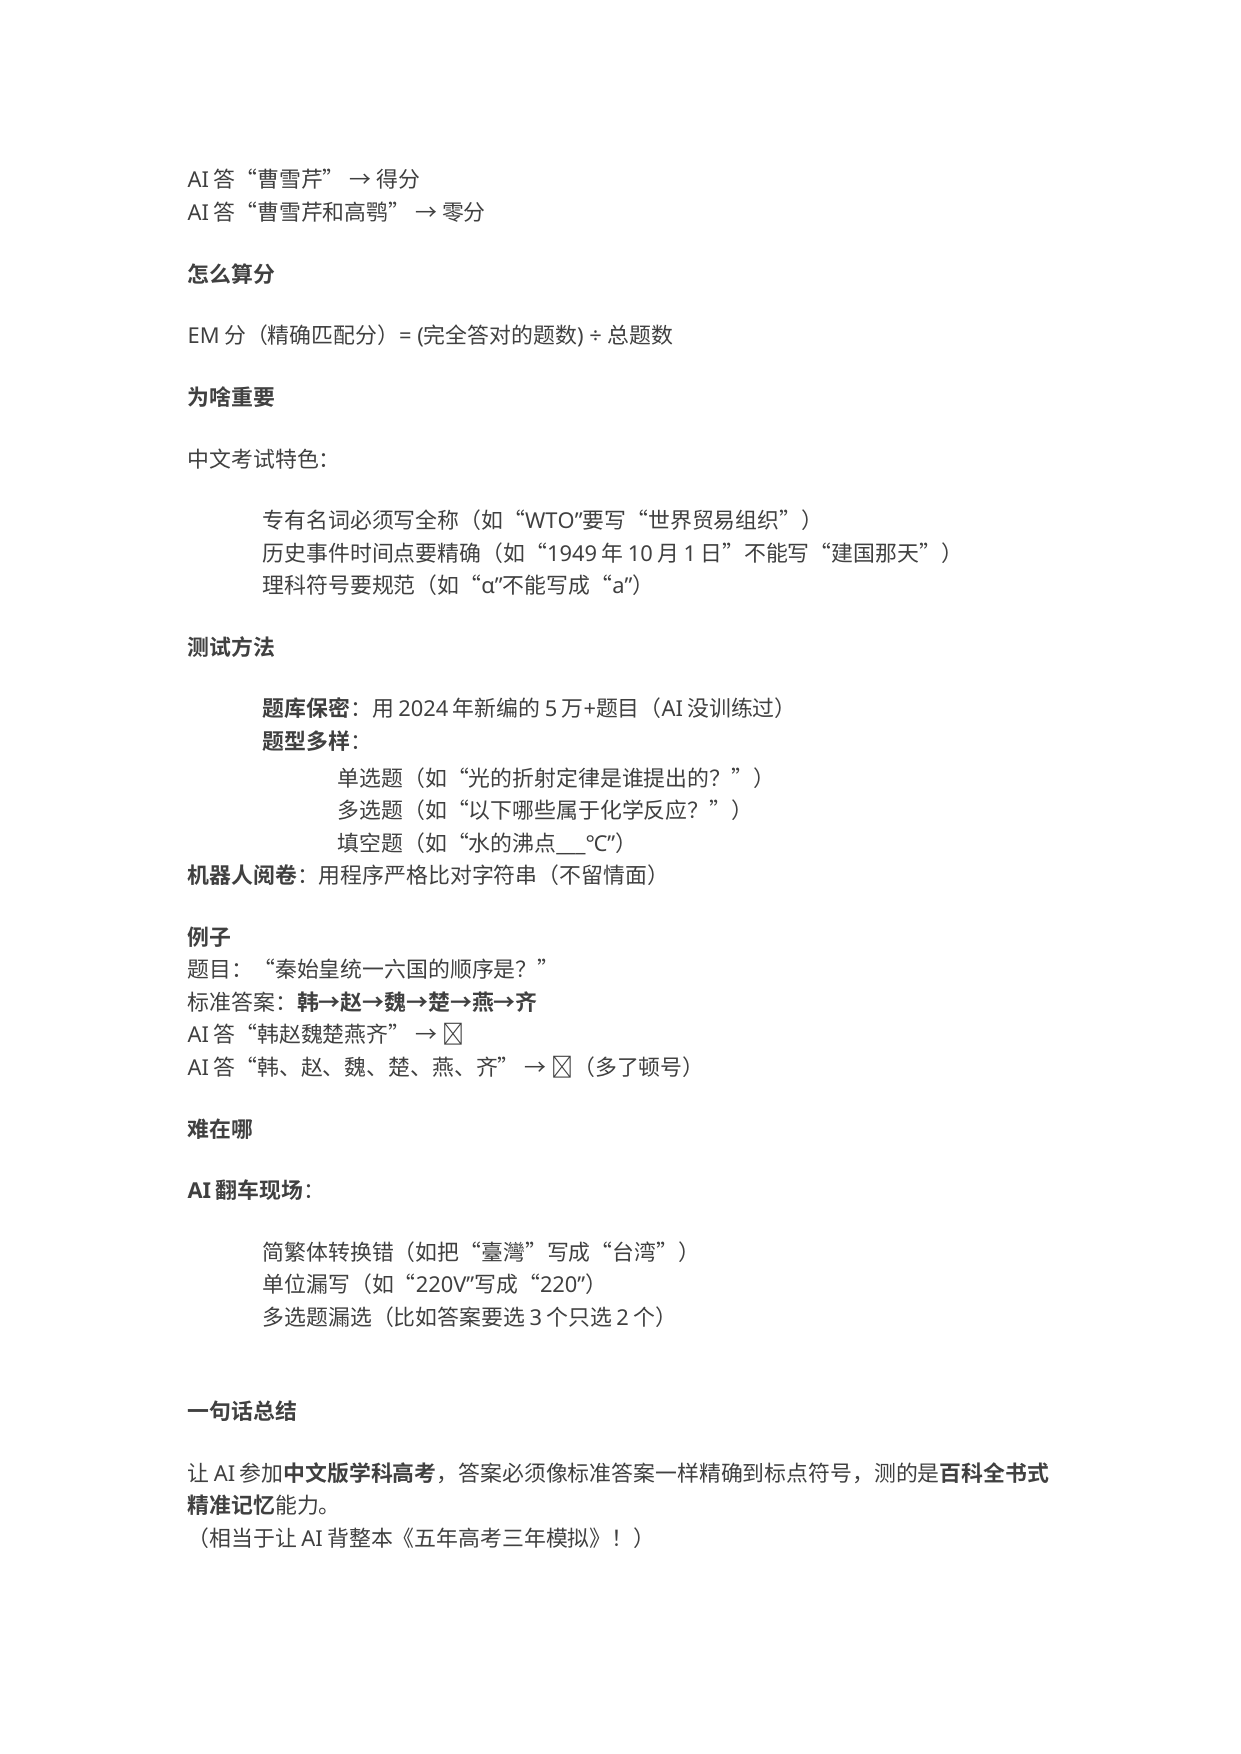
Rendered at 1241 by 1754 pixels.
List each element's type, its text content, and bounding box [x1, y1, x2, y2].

text 题型多样： [262, 724, 1053, 756]
subtitle 一句话总结 [187, 1394, 1053, 1426]
text 专有名词必须写全称（如“WTO”要写“世界贸易组织”） [262, 503, 1053, 535]
subtitle 怎么算分 [187, 256, 1053, 289]
text 机器人阅卷：用程序严格比对字符串（不留情面） [187, 858, 1053, 890]
text 理科符号要规范（如“α”不能写成“a”） [262, 568, 1053, 600]
text 简繁体转换错（如把“臺灣”写成“台湾”） [262, 1234, 1053, 1267]
text 多选题漏选（比如答案要选3个只选2个） [262, 1299, 1053, 1332]
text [187, 162, 1053, 227]
text 中文考试特色： [187, 441, 1053, 474]
text 题库保密：用2024年新编的5万+题目（AI没训练过） [262, 691, 1053, 724]
text EM分（精确匹配分）= (完全答对的题数) ÷ 总题数 [187, 318, 1053, 350]
text 让AI参加中文版学科高考，答案必须像标准答案一样精确到标点符号，测的是百科全书式精准记忆能力。 （相当于让AI背整本《五年高考三年模拟》！） [187, 1455, 1053, 1553]
text 单选题（如“光的折射定律是谁提出的？”） [337, 760, 1053, 793]
text 单位漏写（如“220V”写成“220”） [262, 1267, 1053, 1299]
subtitle 难在哪 [187, 1111, 1053, 1144]
text 历史事件时间点要精确（如“1949年10月1日”不能写“建国那天”） [262, 535, 1053, 568]
text 多选题（如“以下哪些属于化学反应？”） [337, 793, 1053, 825]
subtitle 测试方法 [187, 629, 1053, 662]
text 填空题（如“水的沸点___℃”） [337, 825, 1053, 858]
text AI翻车现场： [187, 1173, 1053, 1205]
subtitle 为啥重要 [187, 379, 1053, 412]
text 例子 题目：“秦始皇统一六国的顺序是？” 标准答案：韩→赵→魏→楚→燕→齐 AI答“韩赵魏楚燕齐” → ✅ AI答“韩、赵、魏、楚、燕、齐” → ❌（多了顿号） [187, 919, 1053, 1082]
